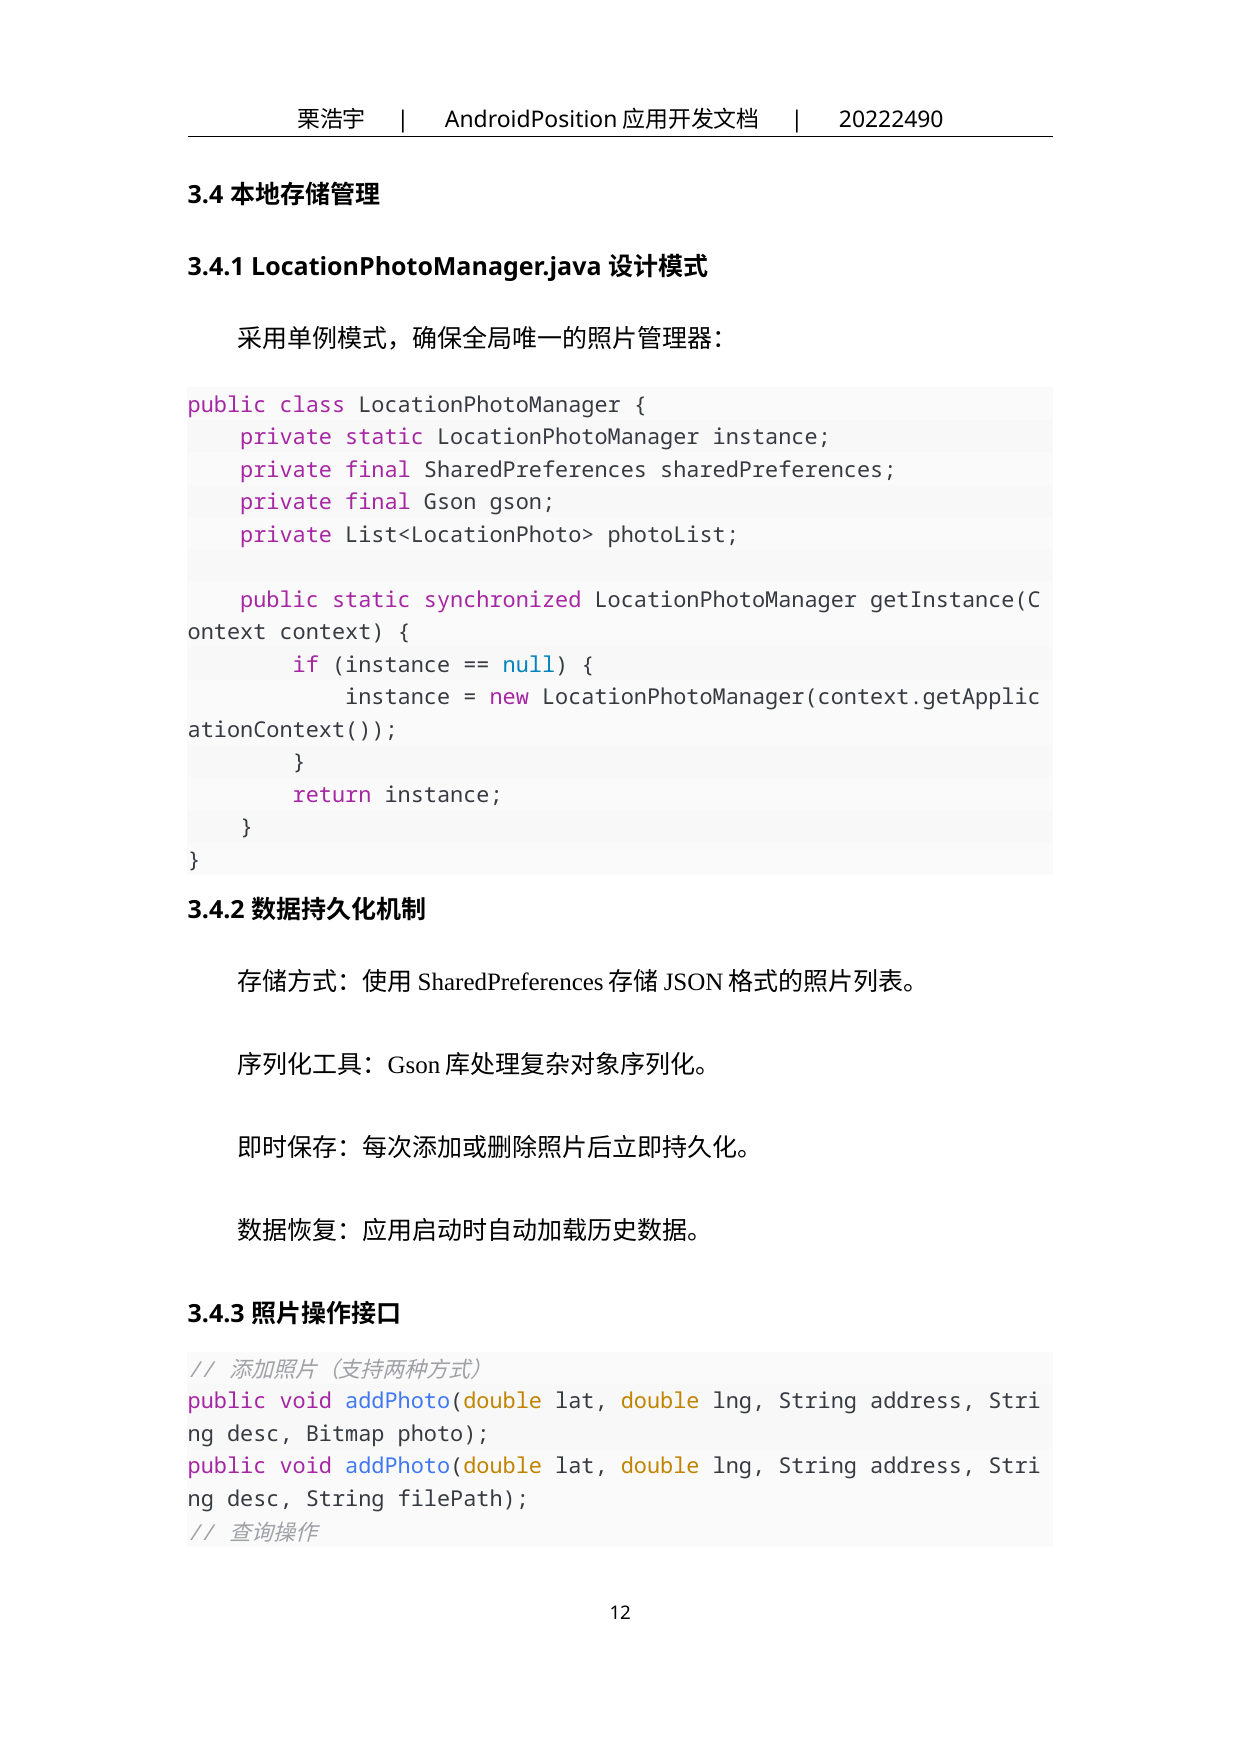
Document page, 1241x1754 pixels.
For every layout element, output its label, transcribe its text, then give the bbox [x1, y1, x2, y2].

text public void addPhoto(double lat, double lng, String address, String desc, Bitmap photo); [187, 1384, 1053, 1449]
text // 添加照片（支持两种方式） [187, 1352, 1053, 1384]
text } [187, 745, 1053, 777]
text 数据恢复：应用启动时自动加载历史数据。 [187, 1196, 1053, 1261]
text 序列化工具：Gson库处理复杂对象序列化。 [187, 1030, 1053, 1095]
text return instance; [187, 777, 1053, 810]
text if (instance == null) { [187, 647, 1053, 680]
text instance = new LocationPhotoManager(context.getApplicationContext()); [187, 680, 1053, 745]
text public void addPhoto(double lat, double lng, String address, String desc, String filePath); [187, 1449, 1053, 1514]
text 采用单例模式，确保全局唯一的照片管理器： [187, 304, 1053, 369]
text private static LocationPhotoManager instance; [187, 420, 1053, 452]
text public static synchronized LocationPhotoManager getInstance(Context context) { [187, 582, 1053, 647]
text private List<LocationPhoto> photoList; [187, 517, 1053, 550]
text private final Gson gson; [187, 485, 1053, 517]
text } [187, 842, 1053, 875]
text 即时保存：每次添加或删除照片后立即持久化。 [187, 1113, 1053, 1178]
text // 查询操作 [187, 1514, 1053, 1547]
text 存储方式：使用SharedPreferences存储JSON格式的照片列表。 [187, 947, 1053, 1012]
text } [187, 810, 1053, 842]
text private final SharedPreferences sharedPreferences; [187, 452, 1053, 485]
text 3.4.1 LocationPhotoManager.java 设计模式 [187, 232, 1053, 297]
text 3.4 本地存储管理 [187, 160, 1053, 225]
text 3.4.3 照片操作接口 [187, 1279, 1053, 1344]
text public class LocationPhotoManager { [187, 387, 1053, 420]
text 3.4.2 数据持久化机制 [187, 875, 1053, 940]
